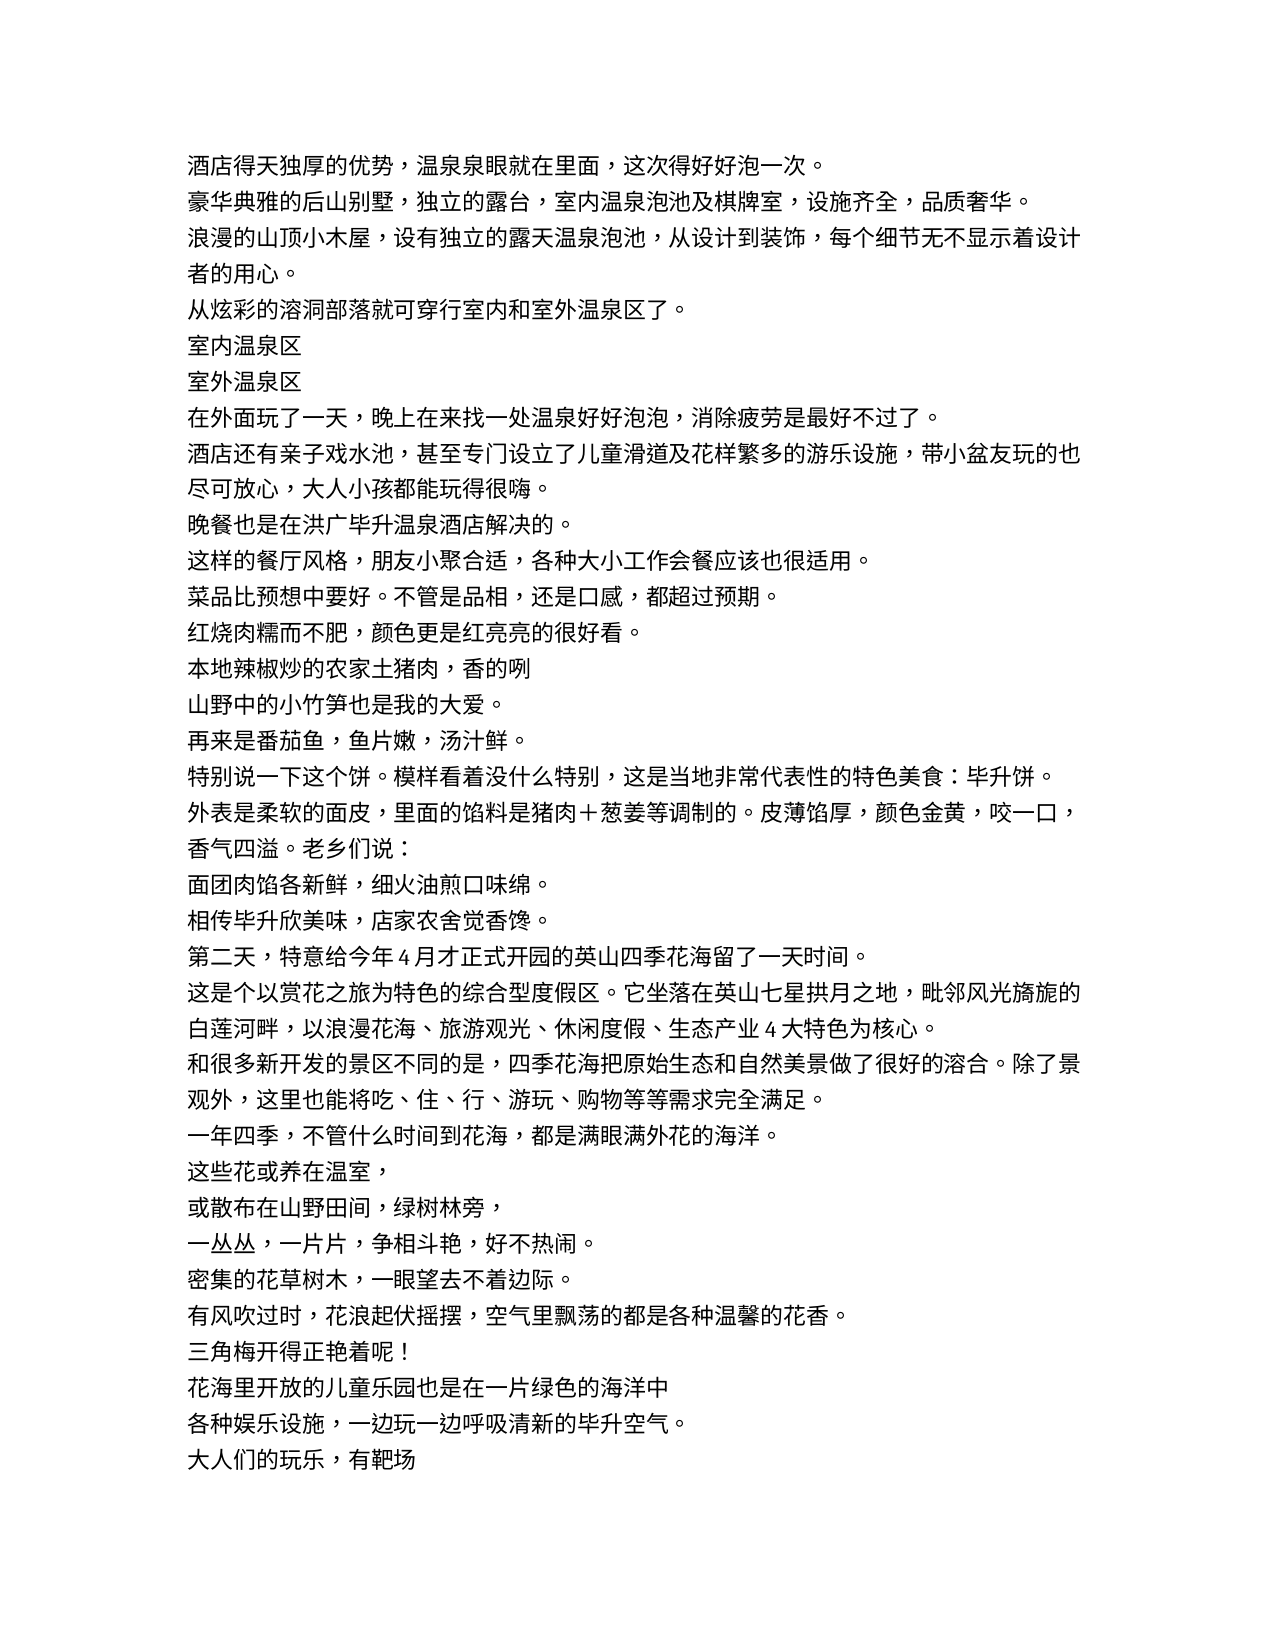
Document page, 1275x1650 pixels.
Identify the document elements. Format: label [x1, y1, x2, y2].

text [187, 150, 1087, 1475]
